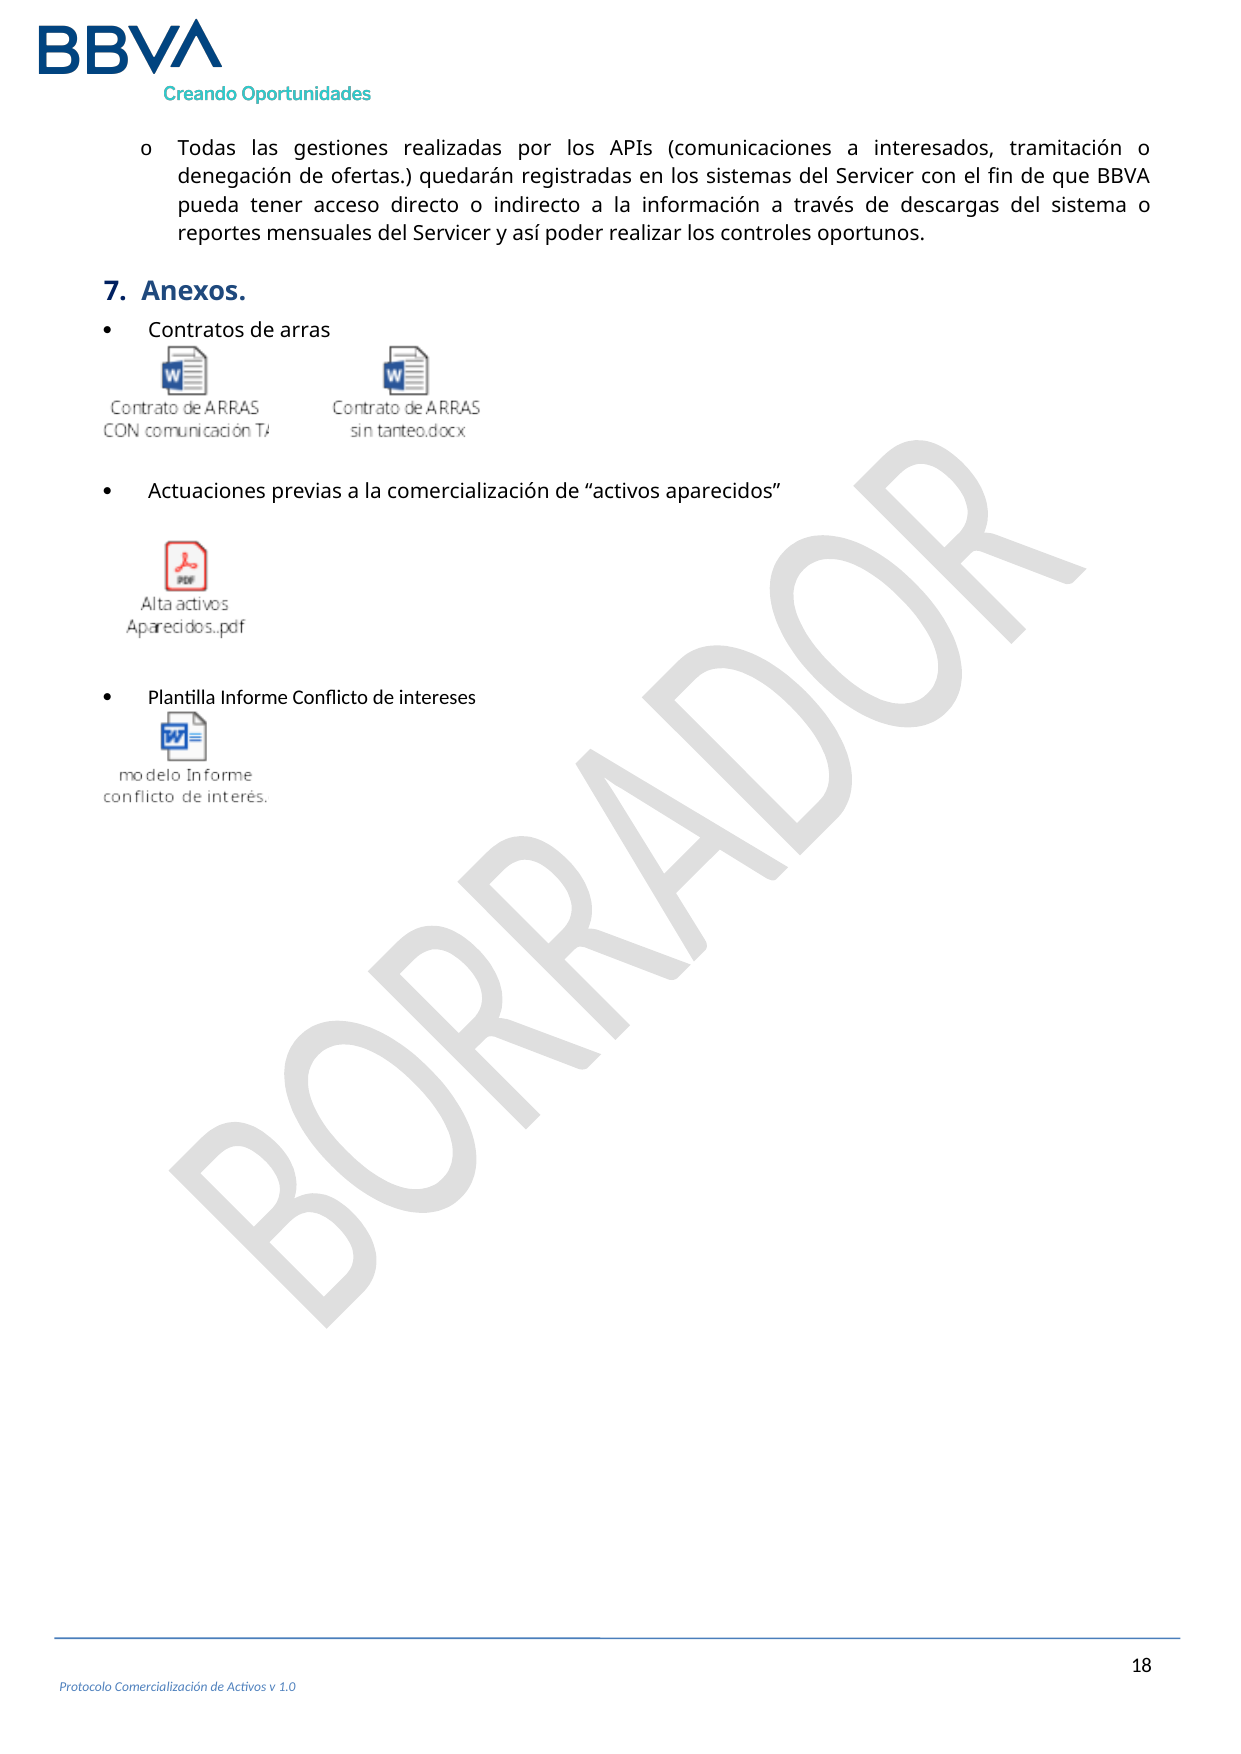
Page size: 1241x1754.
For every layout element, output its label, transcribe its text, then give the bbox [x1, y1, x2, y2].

picture [38, 18, 371, 104]
list Plantilla Informe Conflicto de intereses [103, 684, 1152, 710]
list Todas las gestiones realizadas por los APIs (comunicaciones a interesados, tramitación o denegación de ofertas.) quedarán registradas en los sistemas del Servicer con el fin de que BBVA pueda tener acceso directo o indirecto a la información a través de descargas del sistema o reportes mensuales del Servicer y así poder realizar los controles oportunos. [140, 133, 1152, 247]
list Actuaciones previas a la comercialización de “activos aparecidos” [103, 476, 1152, 504]
list Contratos de arras [103, 315, 1152, 343]
subtitle Anexos. [103, 272, 1152, 309]
